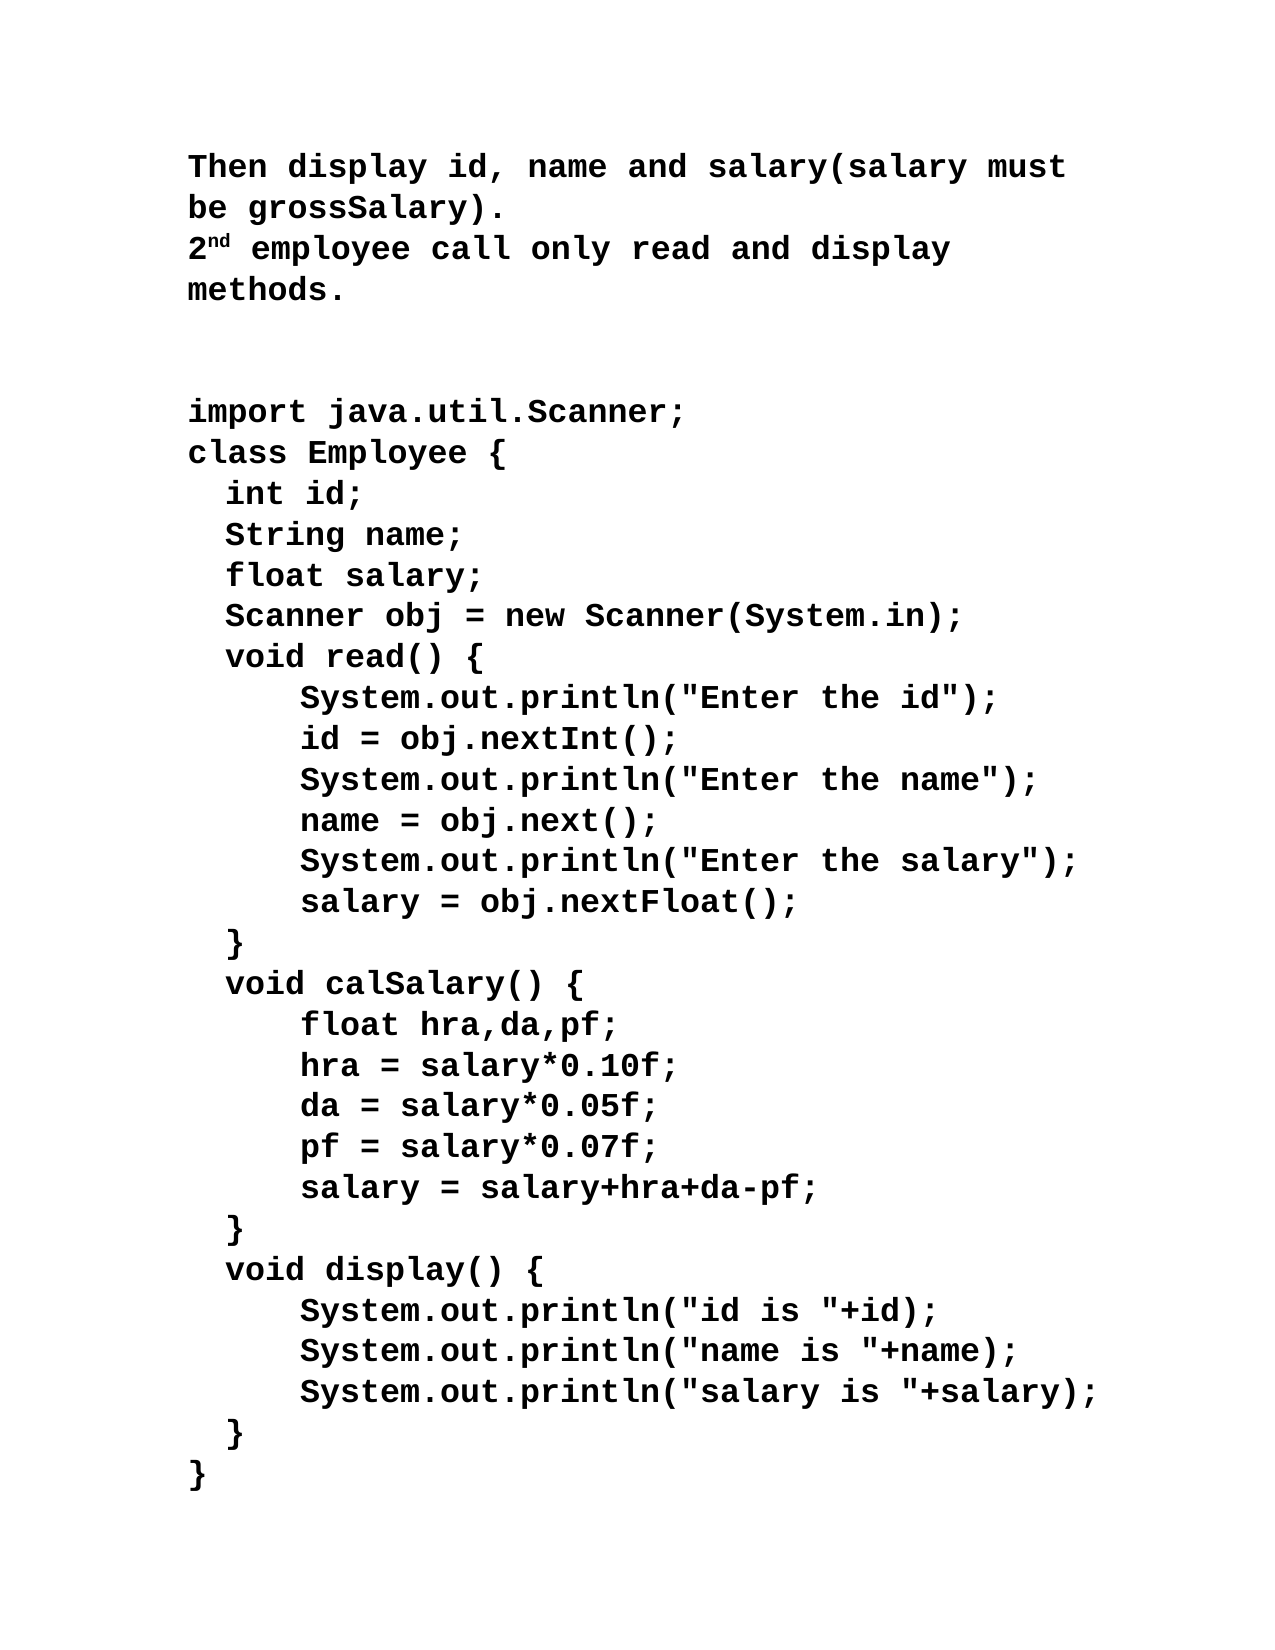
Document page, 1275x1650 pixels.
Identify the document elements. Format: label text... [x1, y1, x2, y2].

text void read() { [187, 640, 1125, 678]
text String name; [187, 517, 1125, 555]
text int id; [187, 477, 1125, 514]
text } [187, 1416, 1125, 1454]
text float salary; [187, 558, 1125, 596]
text da = salary*0.05f; [187, 1089, 1125, 1127]
text } [187, 1457, 1125, 1494]
text System.out.println("Enter the name"); [187, 762, 1125, 800]
text } [187, 1212, 1125, 1249]
text void calSalary() { [187, 967, 1125, 1004]
text } [187, 926, 1125, 964]
text salary = obj.nextFloat(); [187, 885, 1125, 923]
text hra = salary*0.10f; [187, 1048, 1125, 1086]
text class Employee { [187, 436, 1125, 474]
text System.out.println("Enter the id"); [187, 681, 1125, 719]
text name = obj.next(); [187, 803, 1125, 841]
text System.out.println("Enter the salary"); [187, 844, 1125, 882]
text System.out.println("salary is "+salary); [187, 1375, 1125, 1413]
text System.out.println("id is "+id); [187, 1293, 1125, 1331]
text pf = salary*0.07f; [187, 1130, 1125, 1168]
text System.out.println("name is "+name); [187, 1334, 1125, 1372]
text id = obj.nextInt(); [187, 722, 1125, 759]
text salary = salary+hra+da-pf; [187, 1171, 1125, 1209]
text Scanner obj = new Scanner(System.in); [187, 599, 1125, 637]
text void display() { [187, 1252, 1125, 1290]
text import java.util.Scanner; [187, 395, 1125, 433]
text float hra,da,pf; [187, 1007, 1125, 1045]
text 2nd employee call only read and display methods. [187, 232, 1125, 310]
